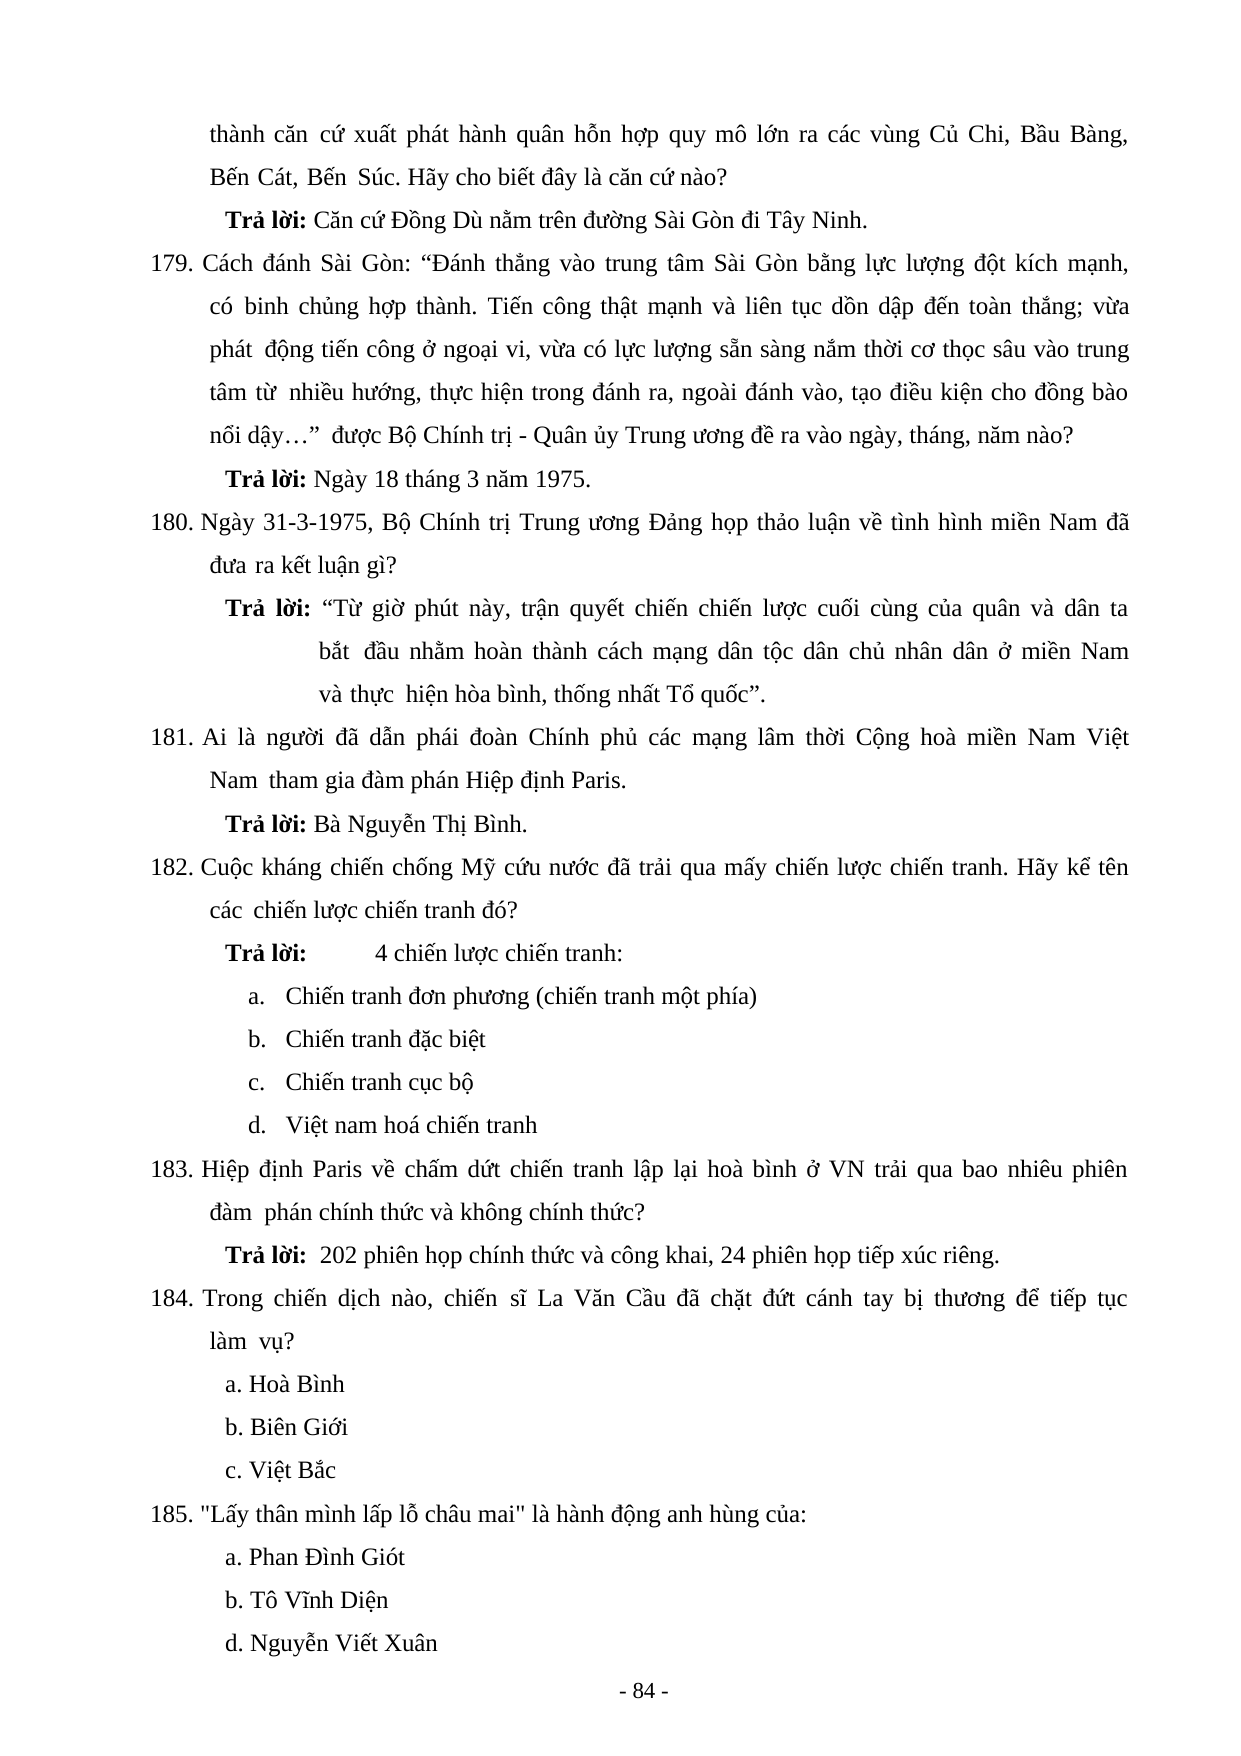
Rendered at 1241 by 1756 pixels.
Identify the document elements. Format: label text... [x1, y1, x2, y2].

text Trả lời: “Từ giờ phút này, trận quyết chiến chiến lược cuối cùng của quân và dân ta bắt đầu nhằm hoàn thành cách mạng dân tộc dân chủ nhân dân ở miền Nam và thực hiện hòa bình, thống nhất Tổ quốc”. [225, 593, 1129, 708]
list Ai là người đã dẫn phái đoàn Chính phủ các mạng lâm thời Cộng hoà miền Nam Việt Nam tham gia đàm phán Hiệp định Paris. [150, 722, 1129, 794]
text Trả lời: 202 phiên họp chính thức và công khai, 24 phiên họp tiếp xúc riêng. [225, 1240, 1140, 1269]
text Trả lời: Ngày 18 tháng 3 năm 1975. [225, 464, 1140, 492]
list Chiến tranh cục bộ [248, 1067, 1140, 1096]
list Chiến tranh đặc biệt [248, 1024, 1140, 1053]
list Việt nam hoá chiến tranh [248, 1111, 1140, 1139]
text Trả lời: 4 chiến lược chiến tranh: [225, 938, 1140, 967]
subtitle a. Phan Đình Giót [225, 1542, 1140, 1571]
text a. Hoà Bình [225, 1369, 1140, 1398]
list Chiến tranh đơn phương (chiến tranh một phía) [248, 981, 1140, 1010]
text Trả lời: Căn cứ Đồng Dù nằm trên đường Sài Gòn đi Tây Ninh. [225, 205, 1140, 234]
list "Lấy thân mình lấp lỗ châu mai" là hành động anh hùng của: [150, 1499, 1140, 1527]
list Ngày 31-3-1975, Bộ Chính trị Trung ương Đảng họp thảo luận về tình hình miền Nam đã đưa ra kết luận gì? [150, 507, 1130, 579]
text c. Việt Bắc [225, 1456, 1140, 1484]
list Cuộc kháng chiến chống Mỹ cứu nước đã trải qua mấy chiến lược chiến tranh. Hãy kể tên các chiến lược chiến tranh đó? [150, 852, 1129, 924]
text b. Tô Vĩnh Diện [225, 1585, 1140, 1614]
list Cách đánh Sài Gòn: “Đánh thẳng vào trung tâm Sài Gòn bằng lực lượng đột kích mạnh, có binh chủng hợp thành. Tiến công thật mạnh và liên tục dồn dập đến toàn thắng; vừa phát động tiến công ở ngoại vi, vừa có lực lượng sẵn sàng nắm thời cơ thọc sâu vào trung tâm từ nhiều hướng, thực hiện trong đánh ra, ngoài đánh vào, tạo điều kiện cho đồng bào nổi dậy…” được Bộ Chính trị - Quân ủy Trung ương đề ra vào ngày, tháng, năm nào? [150, 248, 1129, 449]
text Trả lời: Bà Nguyễn Thị Bình. [225, 809, 1140, 837]
subtitle b. Biên Giới [225, 1412, 1140, 1441]
list Trong chiến dịch nào, chiến sĩ La Văn Cầu đã chặt đứt cánh tay bị thương để tiếp tục làm vụ? [150, 1283, 1129, 1355]
text d. Nguyễn Viết Xuân [225, 1628, 1140, 1657]
list Hiệp định Paris về chấm dứt chiến tranh lập lại hoà bình ở VN trải qua bao nhiêu phiên đàm phán chính thức và không chính thức? [150, 1154, 1129, 1226]
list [150, 119, 1129, 191]
